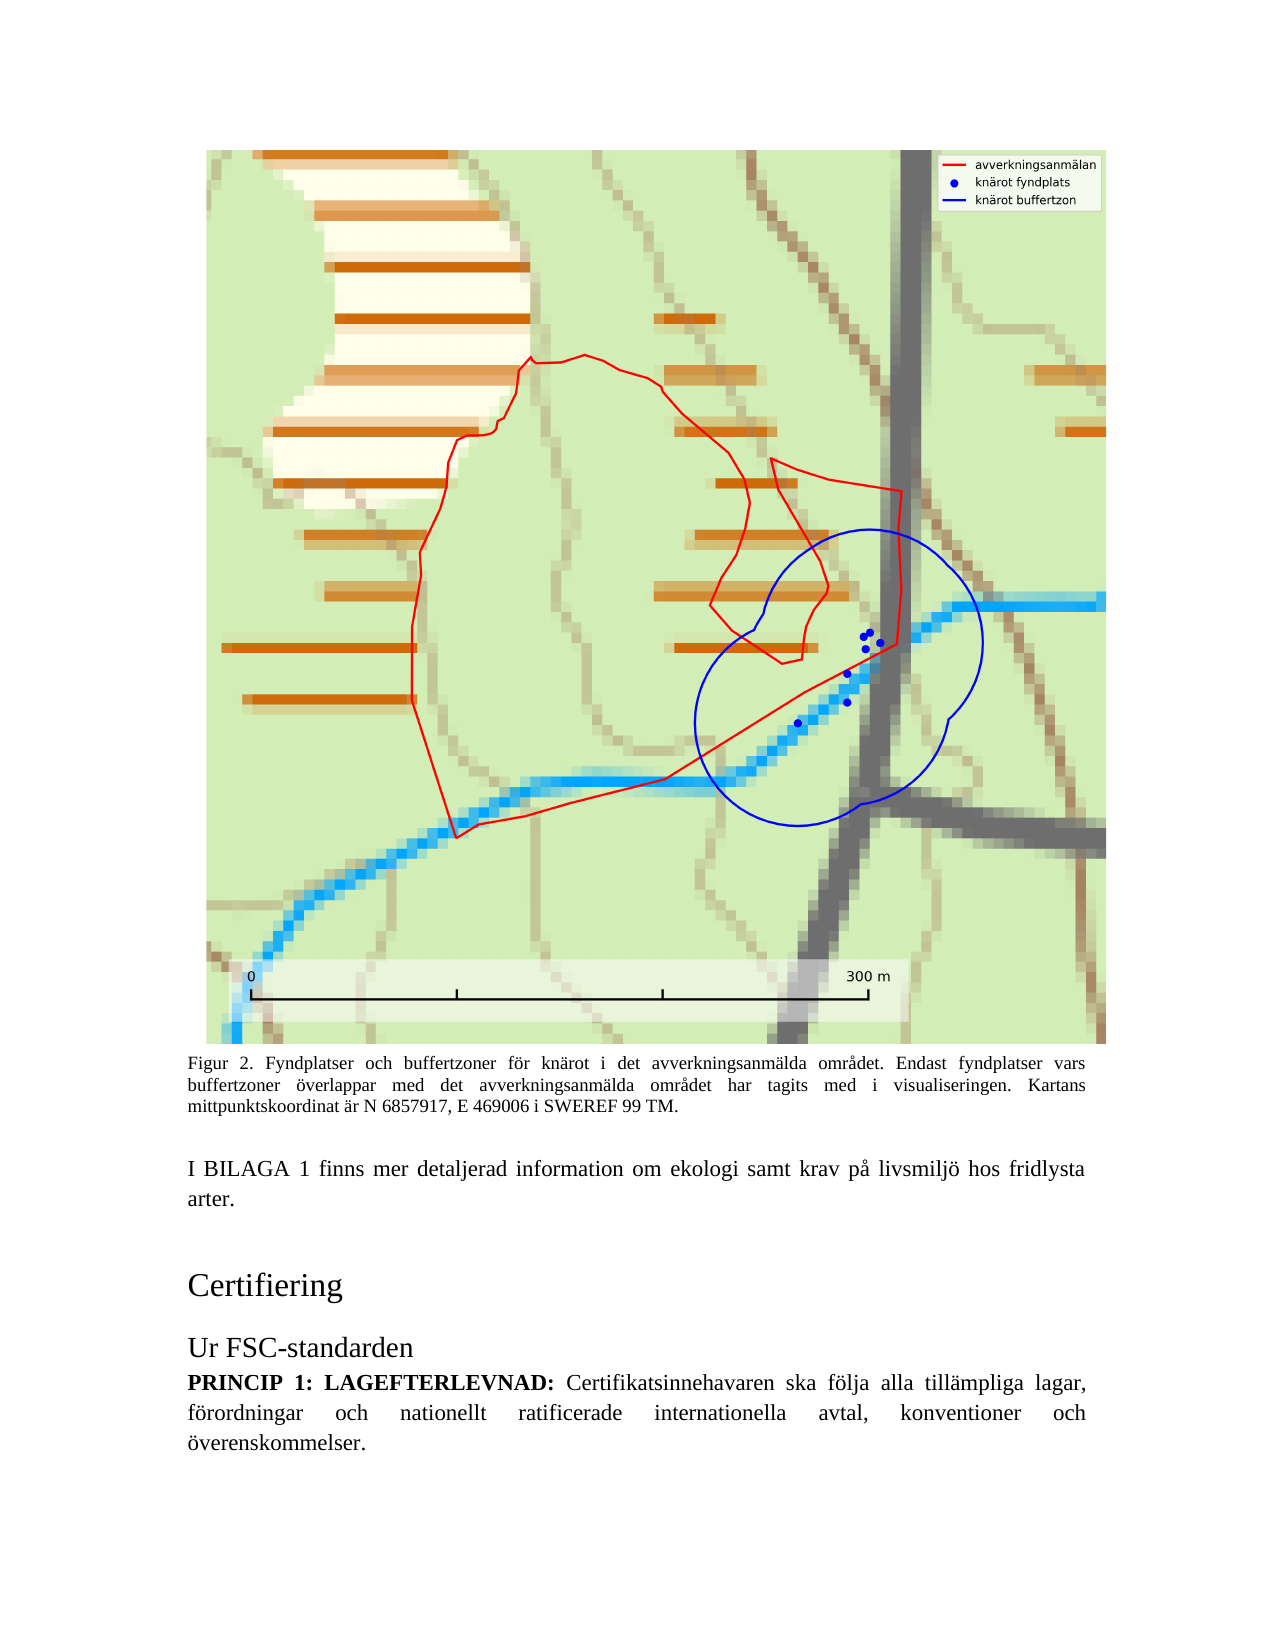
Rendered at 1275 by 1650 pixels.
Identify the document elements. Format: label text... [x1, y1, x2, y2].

picture [206, 150, 1107, 1044]
subtitle Ur FSC-standarden [187, 1330, 1087, 1364]
subtitle Certifiering [187, 1266, 1087, 1304]
text I BILAGA 1 finns mer detaljerad information om ekologi samt krav på livsmiljö hos fridlysta arter. [187, 1155, 1087, 1212]
text Figur 2. Fyndplatser och buffertzoner för knärot i det avverkningsanmälda området. Endast fyndplatser vars buffertzoner överlappar med det avverkningsanmälda området har tagits med i visualiseringen. Kartans mittpunktskoordinat är N 6857917, E 469006 i SWEREF 99 TM. [187, 1052, 1087, 1117]
text PRINCIP 1: LAGEFTERLEVNAD: Certifikatsinnehavaren ska följa alla tillämpliga lagar, förordningar och nationellt ratificerade internationella avtal, konventioner och överenskommelser. [187, 1369, 1087, 1456]
